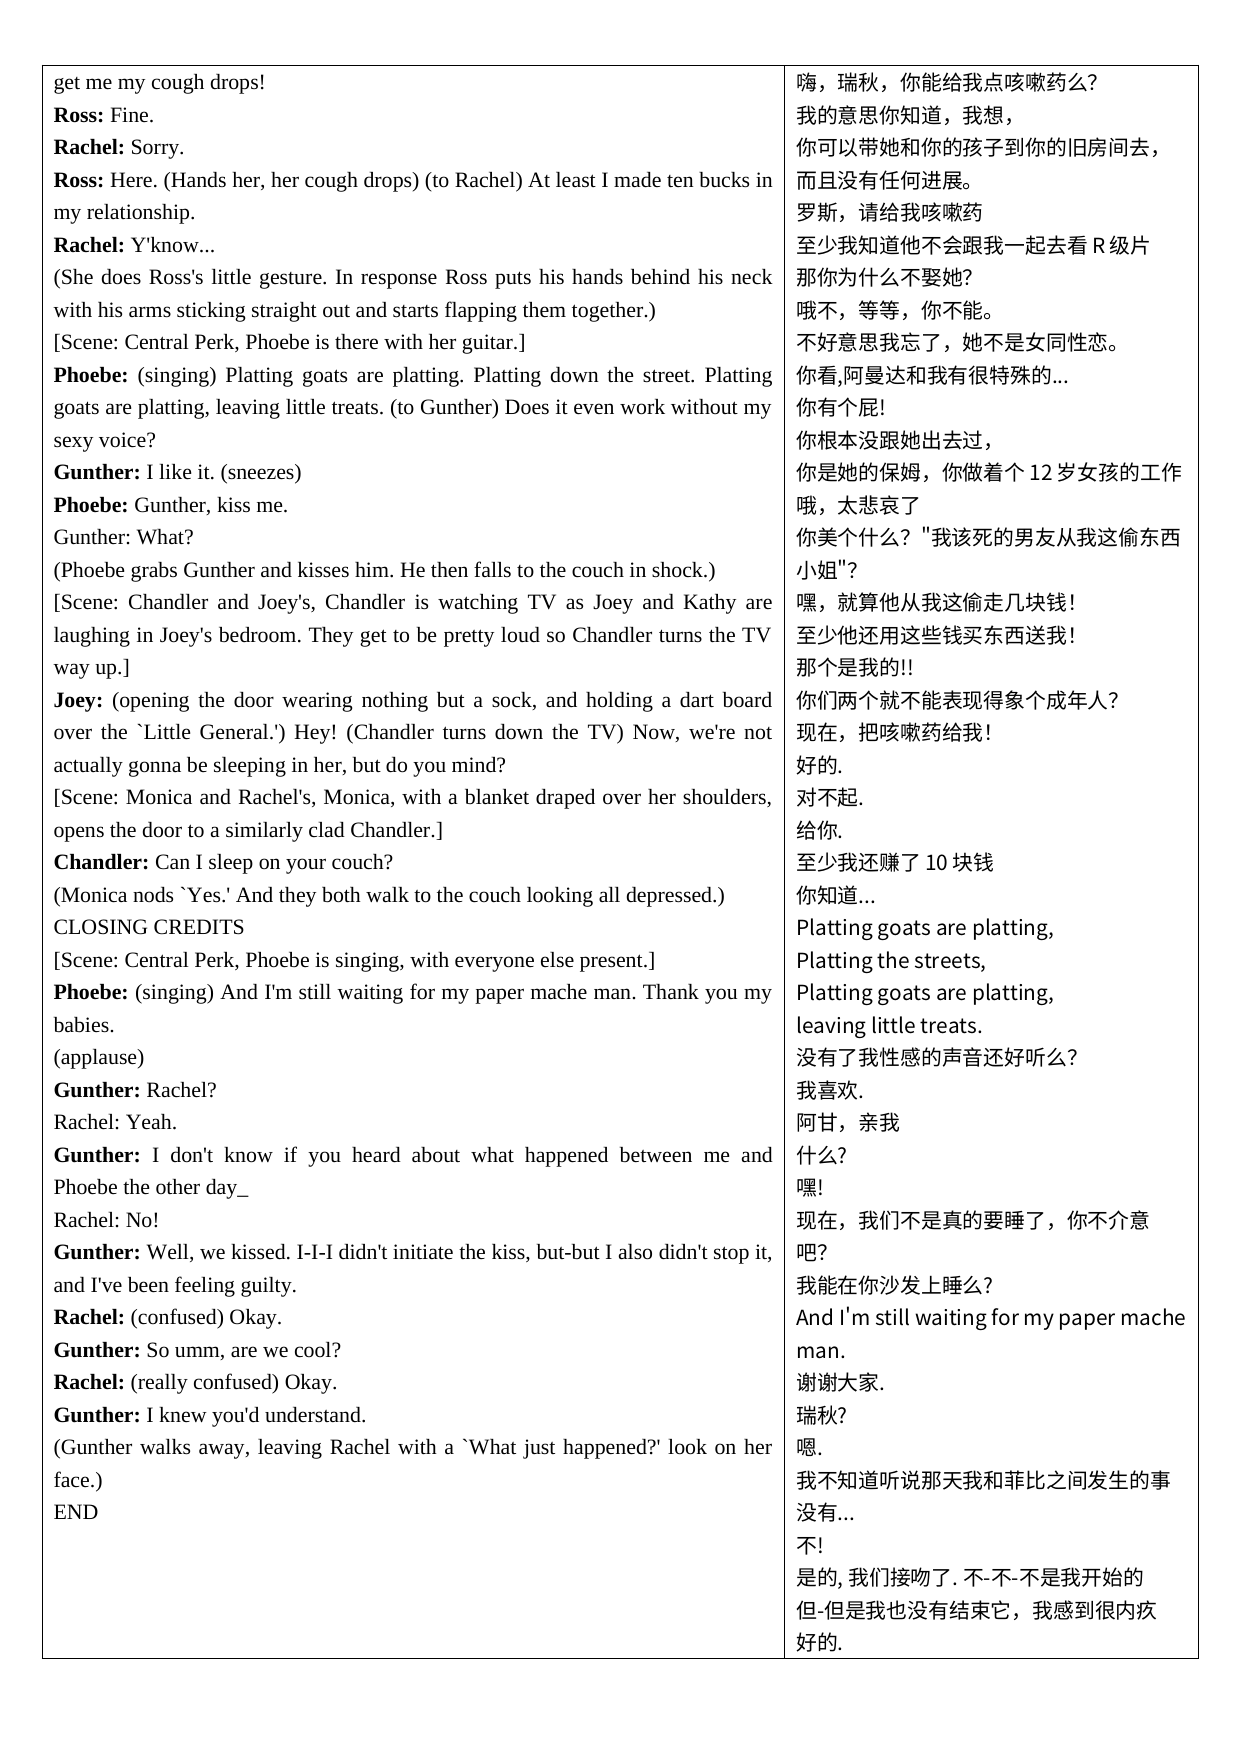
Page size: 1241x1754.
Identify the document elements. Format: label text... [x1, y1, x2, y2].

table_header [43, 66, 784, 1658]
